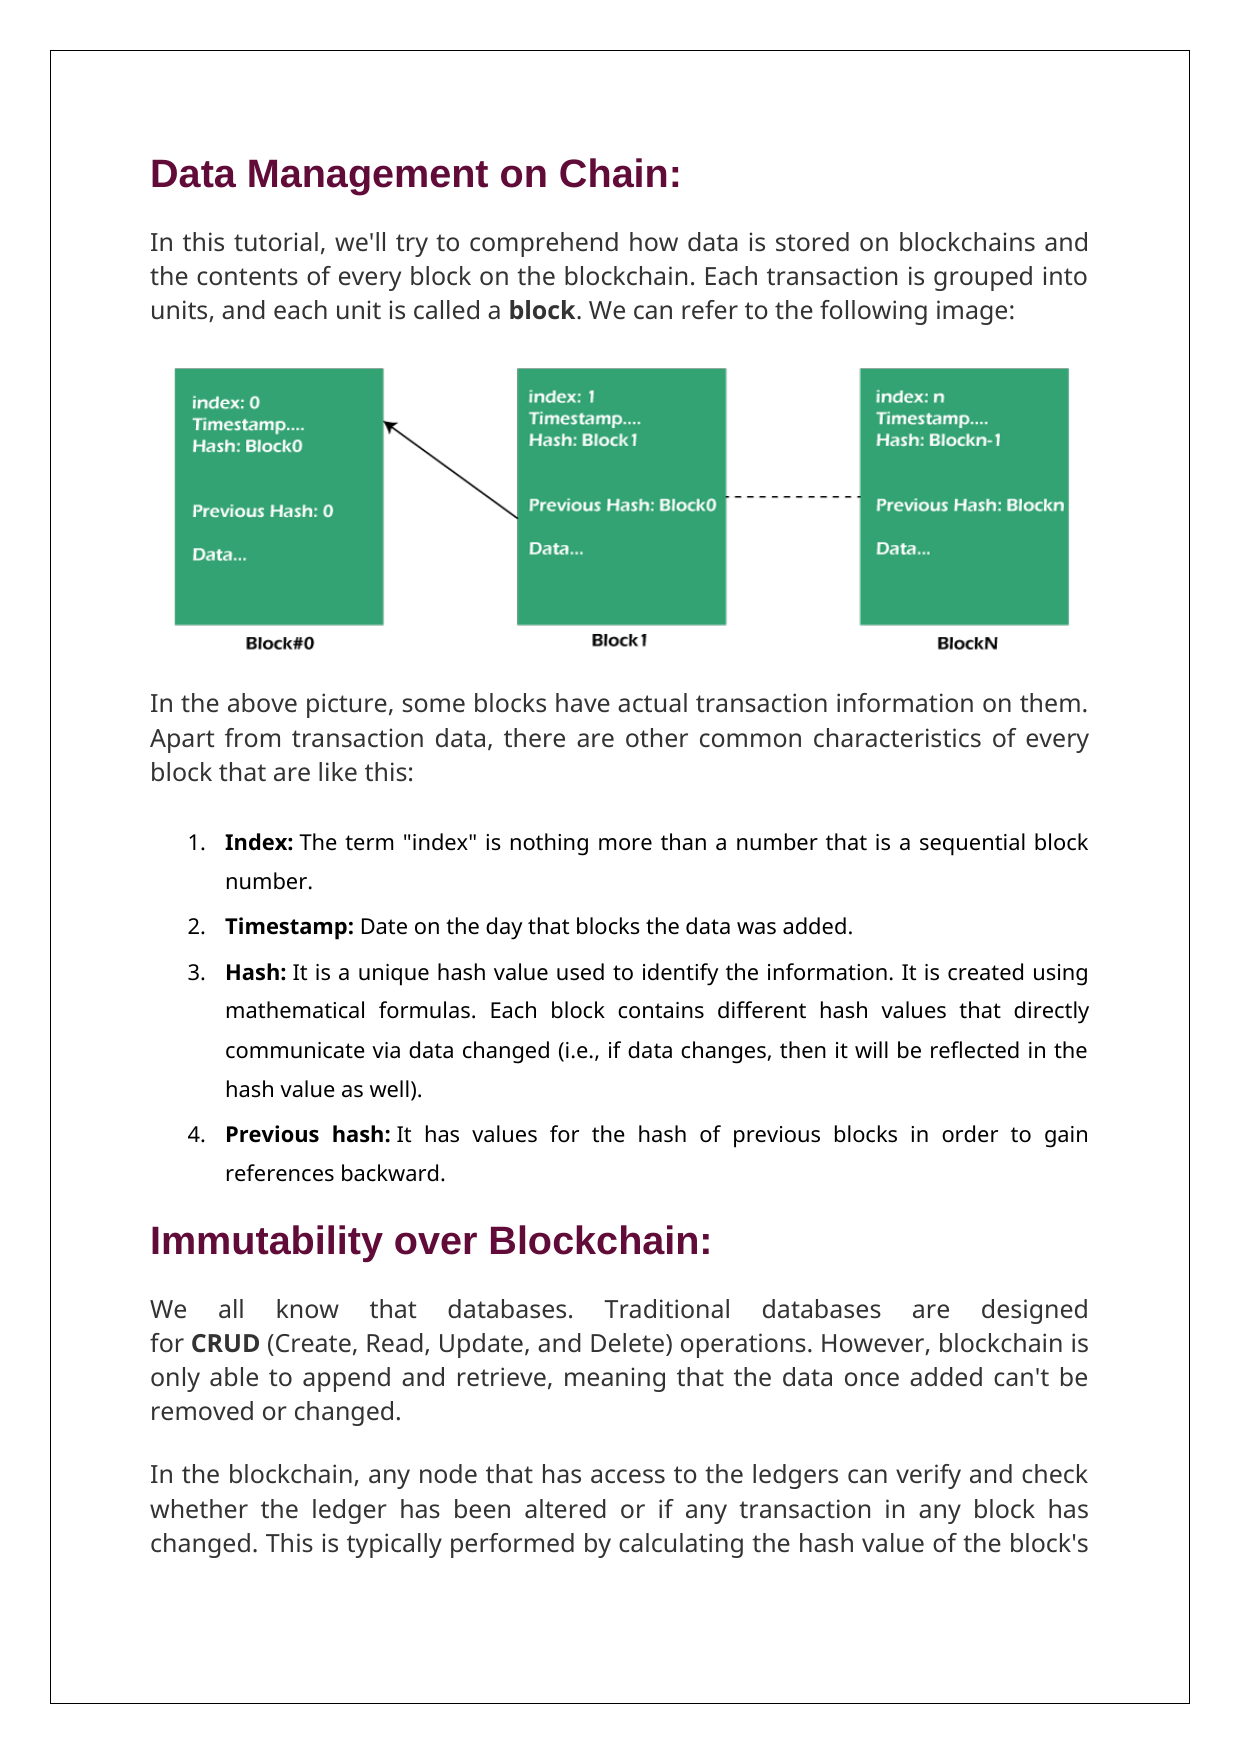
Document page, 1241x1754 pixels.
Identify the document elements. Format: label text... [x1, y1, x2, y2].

list Timestamp: Date on the day that blocks the data was added. [187, 902, 1090, 941]
text In the above picture, some blocks have actual transaction information on them. Apart from transaction data, there are other common characteristics of every block that are like this: [150, 686, 1090, 788]
picture [150, 356, 1091, 657]
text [150, 1457, 1090, 1559]
text In this tutorial, we'll try to comprehend how data is stored on blockchains and the contents of every block on the blockchain. Each transaction is grouped into units, and each unit is called a block. We can refer to the following image: [150, 225, 1090, 327]
list Index: The term "index" is nothing more than a number that is a sequential block number. [187, 817, 1090, 896]
subtitle Immutability over Blockchain: [150, 1217, 1090, 1263]
subtitle Data Management on Chain: [150, 150, 1090, 196]
list Previous hash: It has values for the hash of previous blocks in order to gain references backward. [187, 1110, 1090, 1188]
list Hash: It is a unique hash value used to identify the information. It is created using mathematical formulas. Each block contains different hash values that directly communicate via data changed (i.e., if data changes, then it will be reflected in the hash value as well). [187, 947, 1090, 1103]
text We all know that databases. Traditional databases are designed for CRUD (Create, Read, Update, and Delete) operations. However, blockchain is only able to append and retrieve, meaning that the data once added can't be removed or changed. [150, 1292, 1090, 1428]
